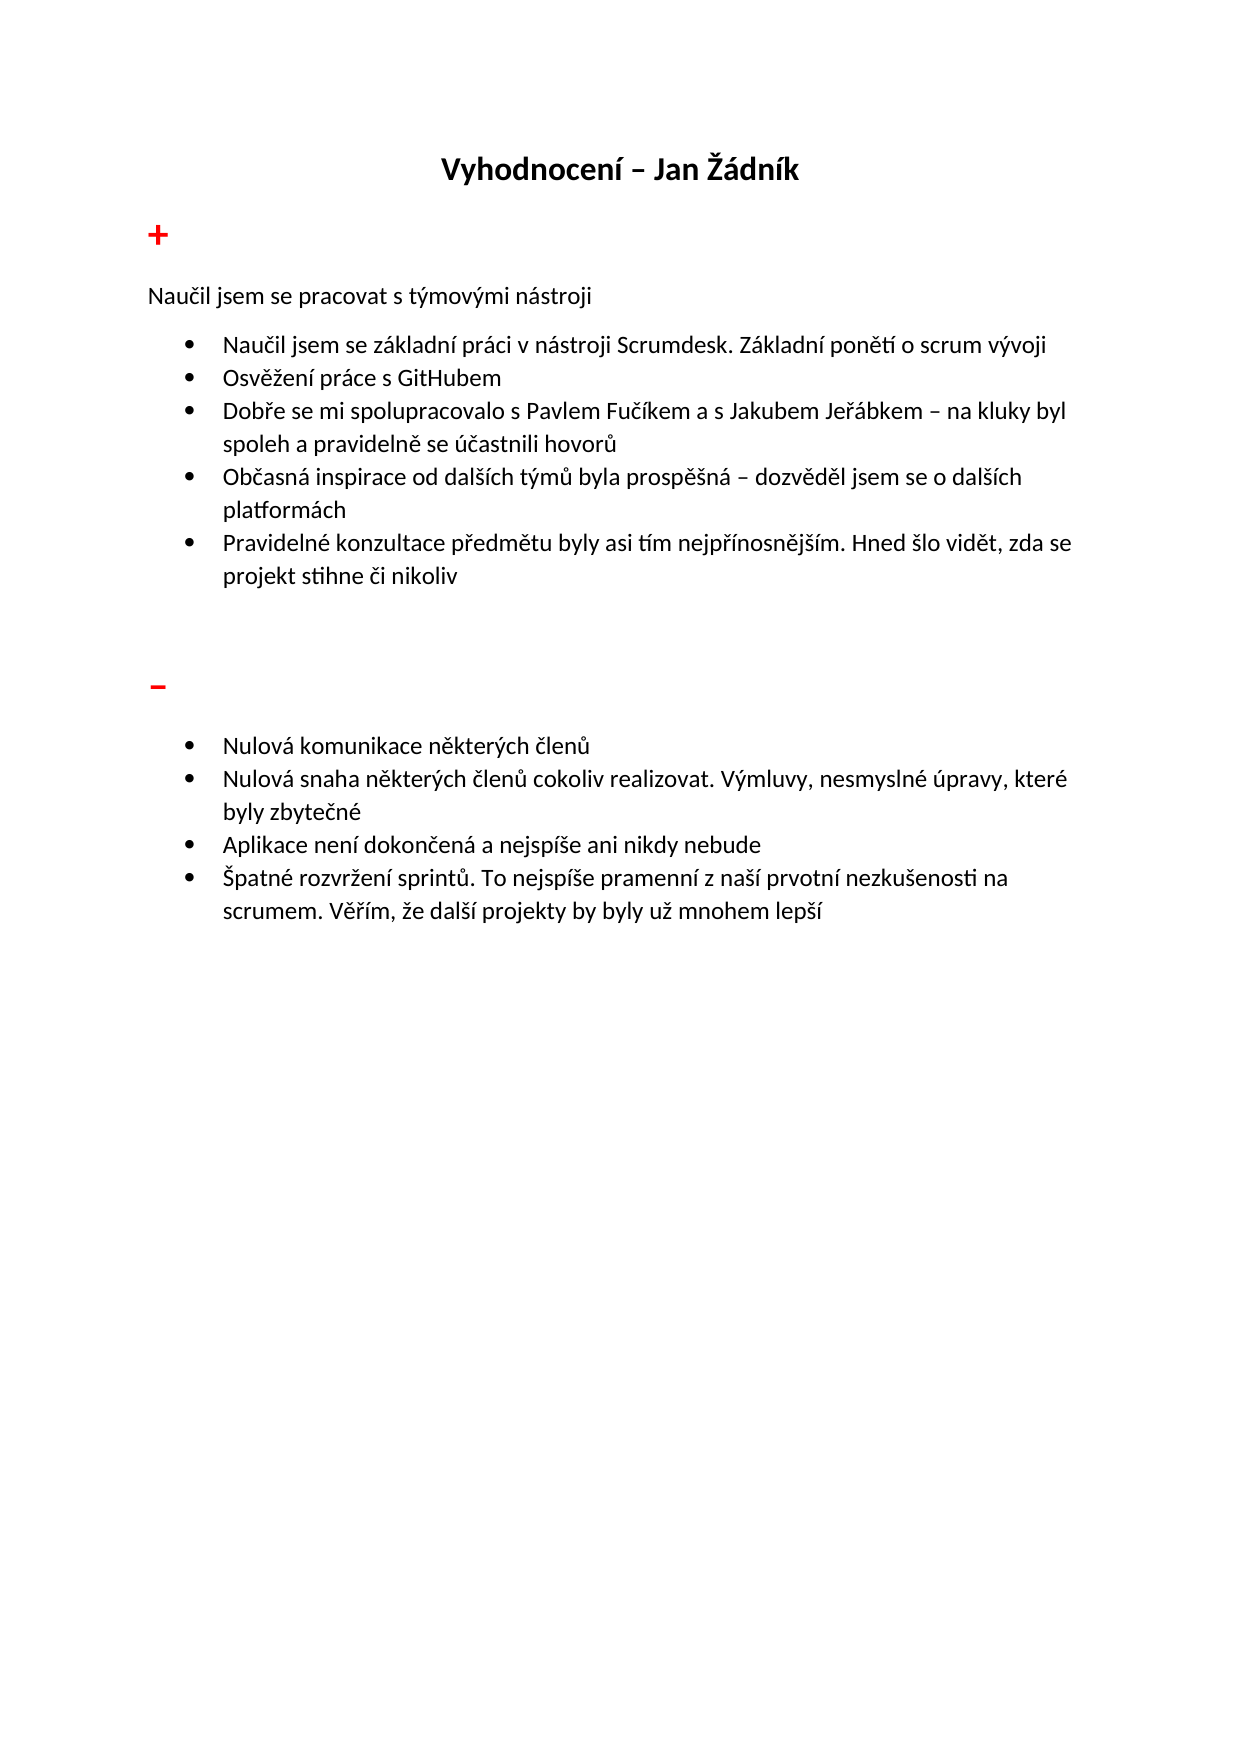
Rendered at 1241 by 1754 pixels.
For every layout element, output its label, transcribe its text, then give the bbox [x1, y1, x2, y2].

text Vyhodnocení – Jan Žádník [148, 148, 1093, 188]
list Osvěžení práce s GitHubem [185, 362, 1093, 393]
list Nulová komunikace některých členů [185, 731, 1093, 761]
list Aplikace není dokončená a nejspíše ani nikdy nebude [185, 829, 1093, 860]
list Občasná inspirace od dalších týmů byla prospěšná – dozvěděl jsem se o dalších platformách [185, 461, 1093, 524]
text – [148, 659, 1093, 710]
text + [148, 208, 1093, 259]
list Pravidelné konzultace předmětu byly asi tím nejpřínosnějším. Hned šlo vidět, zda se projekt stihne či nikoliv [185, 527, 1093, 590]
list Naučil jsem se základní práci v nástroji Scrumdesk. Základní ponětí o scrum vývoji [185, 329, 1093, 360]
list Špatné rozvržení sprintů. To nejspíše pramenní z naší prvotní nezkušenosti na scrumem. Věřím, že další projekty by byly už mnohem lepší [185, 862, 1093, 926]
text Naučil jsem se pracovat s týmovými nástroji [148, 280, 1093, 310]
list Nulová snaha některých členů cokoliv realizovat. Výmluvy, nesmyslné úpravy, které byly zbytečné [185, 763, 1093, 827]
list Dobře se mi spolupracovalo s Pavlem Fučíkem a s Jakubem Jeřábkem – na kluky byl spoleh a pravidelně se účastnili hovorů [185, 395, 1093, 459]
